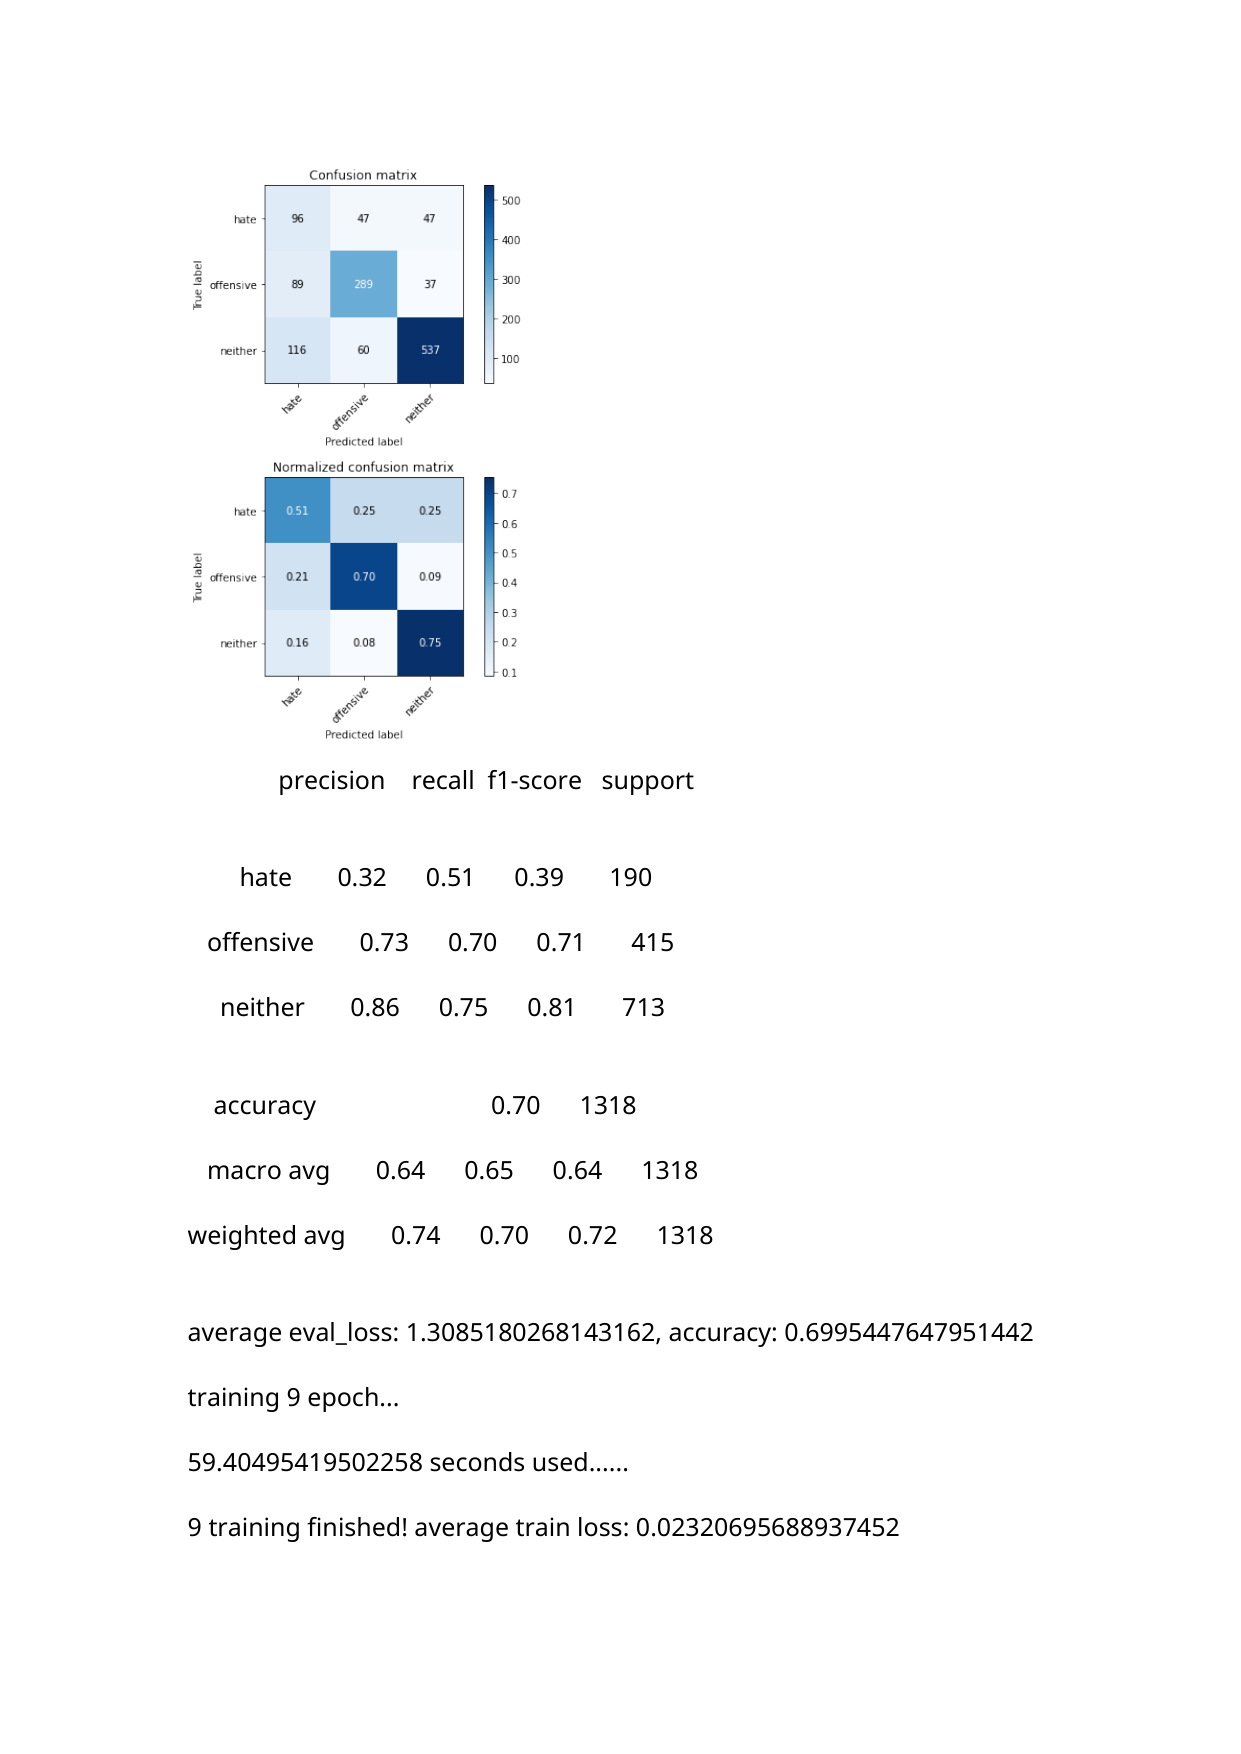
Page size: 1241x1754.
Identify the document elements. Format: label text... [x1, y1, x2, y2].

text offensive 0.73 0.70 0.71 415 [187, 909, 1053, 974]
text 9 training finished! average train loss: 0.02320695688937452 [187, 1494, 1053, 1559]
text hate 0.32 0.51 0.39 190 [187, 844, 1053, 909]
text neither 0.86 0.75 0.81 713 [187, 974, 1053, 1039]
picture [187, 455, 525, 747]
text training 9 epoch... [187, 1364, 1053, 1429]
picture [187, 162, 528, 454]
text accuracy 0.70 1318 [187, 1072, 1053, 1137]
text macro avg 0.64 0.65 0.64 1318 [187, 1137, 1053, 1202]
text 59.40495419502258 seconds used...... [187, 1429, 1053, 1494]
text weighted avg 0.74 0.70 0.72 1318 [187, 1202, 1053, 1267]
text average eval_loss: 1.3085180268143162, accuracy: 0.6995447647951442 [187, 1299, 1053, 1364]
text precision recall f1-score support [187, 747, 1053, 812]
